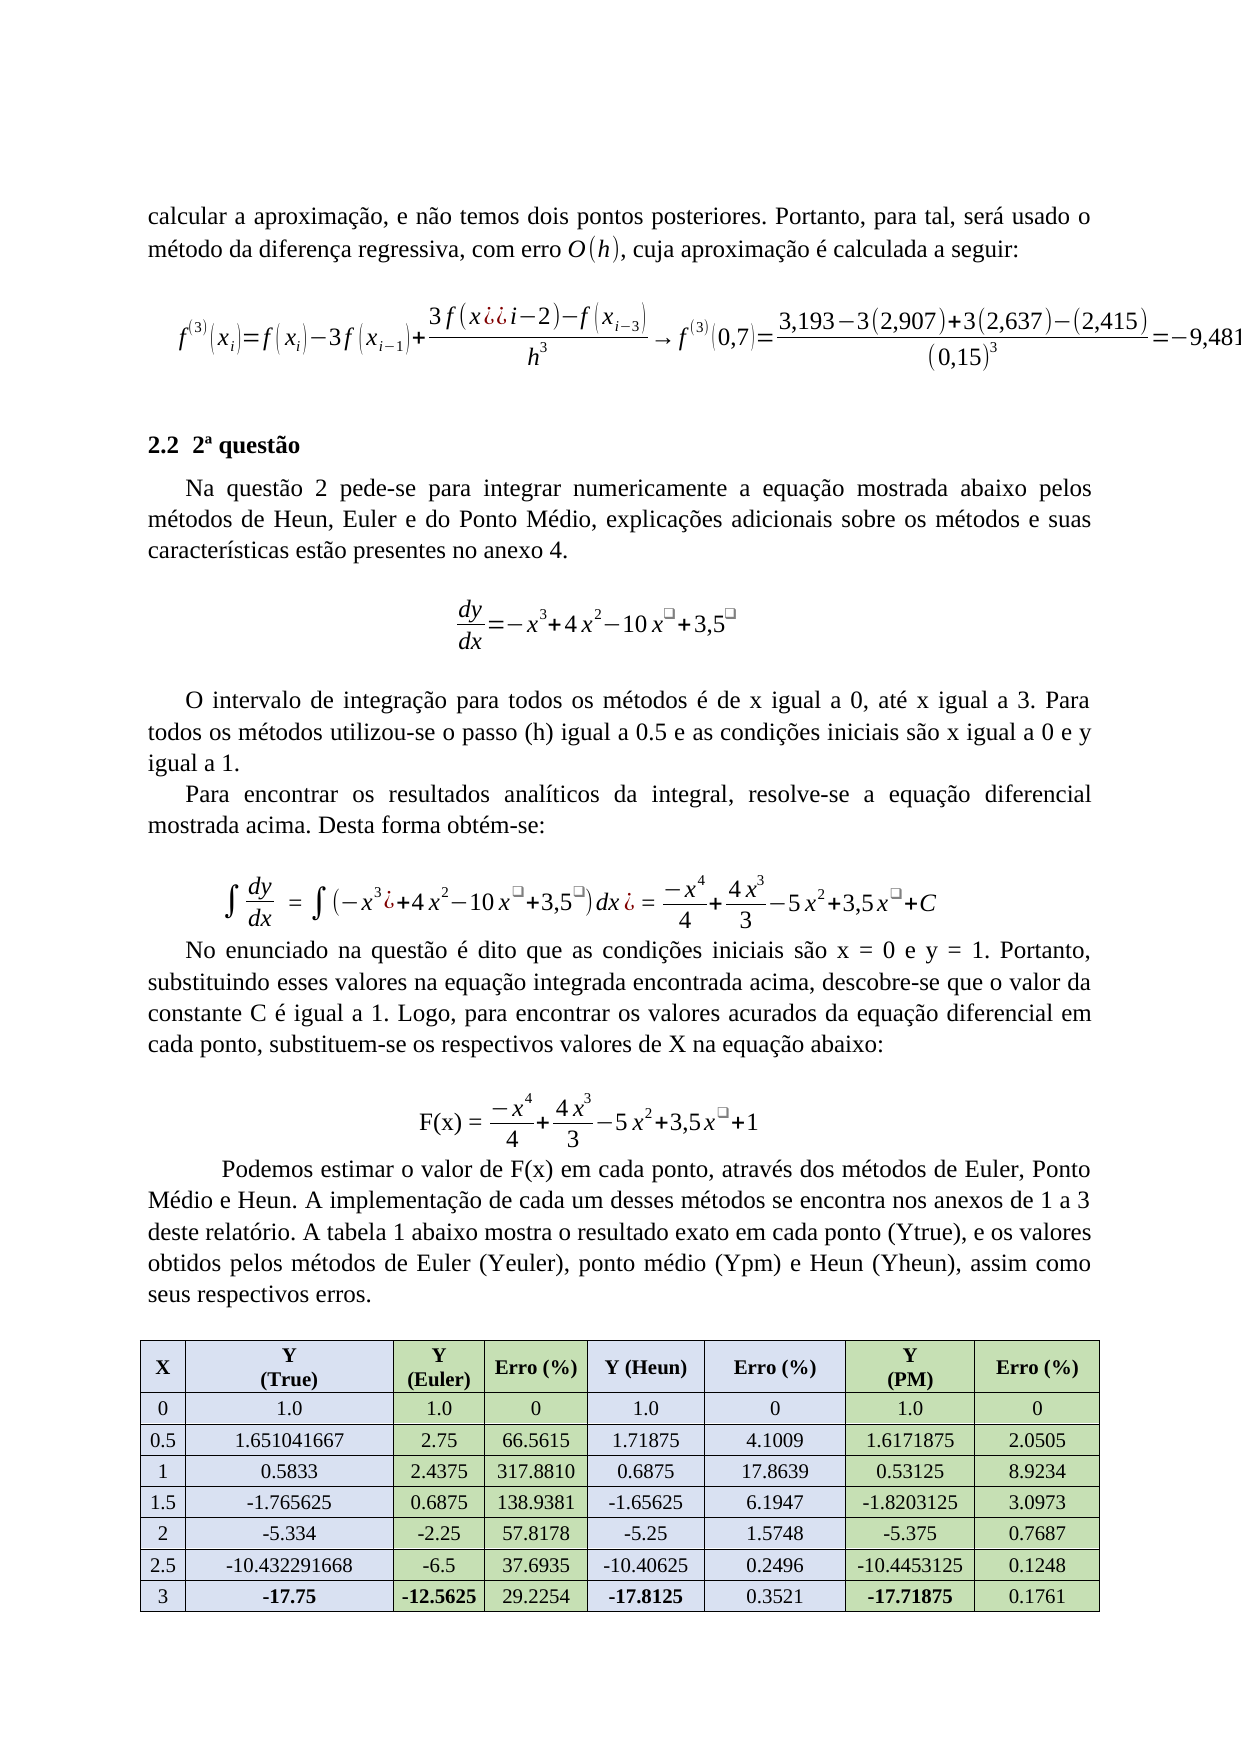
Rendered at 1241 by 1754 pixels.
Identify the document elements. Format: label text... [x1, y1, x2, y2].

table_cell 3 [141, 1581, 185, 1611]
table_cell 2.5 [141, 1550, 185, 1580]
table_cell 1.651041667 [186, 1425, 393, 1455]
table_cell 1.5748 [705, 1518, 845, 1548]
text O intervalo de integração para todos os métodos é de x igual a 0, até x igual a 3. Para todos os métodos utilizou-se o passo (h) igual a 0.5 e as condições iniciais são x igual a 0 e y igual a 1. [148, 684, 1092, 777]
table_cell 1.5 [141, 1487, 185, 1517]
table_cell -17.71875 [846, 1581, 974, 1611]
table_cell 1.0 [186, 1393, 393, 1423]
table_cell 2.0505 [975, 1425, 1099, 1455]
text No enunciado na questão é dito que as condições iniciais são x = 0 e y = 1. Portanto, substituindo esses valores na equação integrada encontrada acima, descobre-se que o valor da constante C é igual a 1. Logo, para encontrar os valores acurados da equação diferencial em cada ponto, substituem-se os respectivos valores de X na equação abaixo: [148, 934, 1092, 1059]
table_cell -10.432291668 [186, 1550, 393, 1580]
table_cell 2.4375 [394, 1456, 484, 1486]
table_cell 317.8810 [485, 1456, 587, 1486]
table_cell 0.6875 [394, 1487, 484, 1517]
table_cell 0.6875 [588, 1456, 704, 1486]
table_header Erro (%) [975, 1341, 1099, 1392]
table_cell 2.75 [394, 1425, 484, 1455]
table_cell 0.53125 [846, 1456, 974, 1486]
text Podemos estimar o valor de F(x) em cada ponto, através dos métodos de Euler, Ponto Médio e Heun. A implementação de cada um desses métodos se encontra nos anexos de 1 a 3 deste relatório. A tabela 1 abaixo mostra o resultado exato em cada ponto (Ytrue), e os valores obtidos pelos métodos de Euler (Yeuler), ponto médio (Ypm) e Heun (Yheun), assim como seus respectivos erros. [148, 1152, 1092, 1309]
table_cell -1.65625 [588, 1487, 704, 1517]
table_cell -17.75 [186, 1581, 393, 1611]
table_header Erro (%) [705, 1341, 845, 1392]
table_cell 0 [975, 1393, 1099, 1423]
table_cell 0.1248 [975, 1550, 1099, 1580]
table_header X [141, 1341, 185, 1392]
table_cell 6.1947 [705, 1487, 845, 1517]
table_cell 0.5833 [186, 1456, 393, 1486]
table_cell -1.765625 [186, 1487, 393, 1517]
table_cell -6.5 [394, 1550, 484, 1580]
text = = [148, 871, 1092, 934]
table_cell 37.6935 [485, 1550, 587, 1580]
table_cell 66.5615 [485, 1425, 587, 1455]
table_cell -2.25 [394, 1518, 484, 1548]
table_cell 17.8639 [705, 1456, 845, 1486]
table_cell 138.9381 [485, 1487, 587, 1517]
table_cell 2 [141, 1518, 185, 1548]
table_cell 1.6171875 [846, 1425, 974, 1455]
table_header Y (Euler) [394, 1341, 484, 1392]
table_cell 1.0 [394, 1393, 484, 1423]
table_cell -5.375 [846, 1518, 974, 1548]
title 2ª questão [148, 430, 1092, 458]
table_cell 0.1761 [975, 1581, 1099, 1611]
table_cell -5.334 [186, 1518, 393, 1548]
table_cell 3.0973 [975, 1487, 1099, 1517]
table_cell -10.40625 [588, 1550, 704, 1580]
table_cell 8.9234 [975, 1456, 1099, 1486]
text F(x) = [295, 1090, 1092, 1152]
table_cell 0.2496 [705, 1550, 845, 1580]
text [148, 201, 1092, 264]
table_cell 0.7687 [975, 1518, 1099, 1548]
table_cell -17.8125 [588, 1581, 704, 1611]
table_cell -12.5625 [394, 1581, 484, 1611]
table_cell 0.3521 [705, 1581, 845, 1611]
table_cell -10.4453125 [846, 1550, 974, 1580]
table_cell 29.2254 [485, 1581, 587, 1611]
text Na questão 2 pede-se para integrar numericamente a equação mostrada abaixo pelos métodos de Heun, Euler e do Ponto Médio, explicações adicionais sobre os métodos e suas características estão presentes no anexo 4. [148, 471, 1092, 565]
table_cell -1.8203125 [846, 1487, 974, 1517]
table_cell 1.0 [588, 1393, 704, 1423]
table_header Y (True) [186, 1341, 393, 1392]
table_cell 0 [705, 1393, 845, 1423]
text Para encontrar os resultados analíticos da integral, resolve-se a equação diferencial mostrada acima. Desta forma obtém-se: [148, 777, 1092, 840]
table_cell 57.8178 [485, 1518, 587, 1548]
table_cell 1.0 [846, 1393, 974, 1423]
table_cell 1 [141, 1456, 185, 1486]
table_cell 1.71875 [588, 1425, 704, 1455]
table_header Y (Heun) [588, 1341, 704, 1392]
table_cell 0 [141, 1393, 185, 1423]
table_cell 4.1009 [705, 1425, 845, 1455]
table_cell -5.25 [588, 1518, 704, 1548]
table_cell 0 [485, 1393, 587, 1423]
table_cell 0.5 [141, 1425, 185, 1455]
table_header Erro (%) [485, 1341, 587, 1392]
table_header Y (PM) [846, 1341, 974, 1392]
